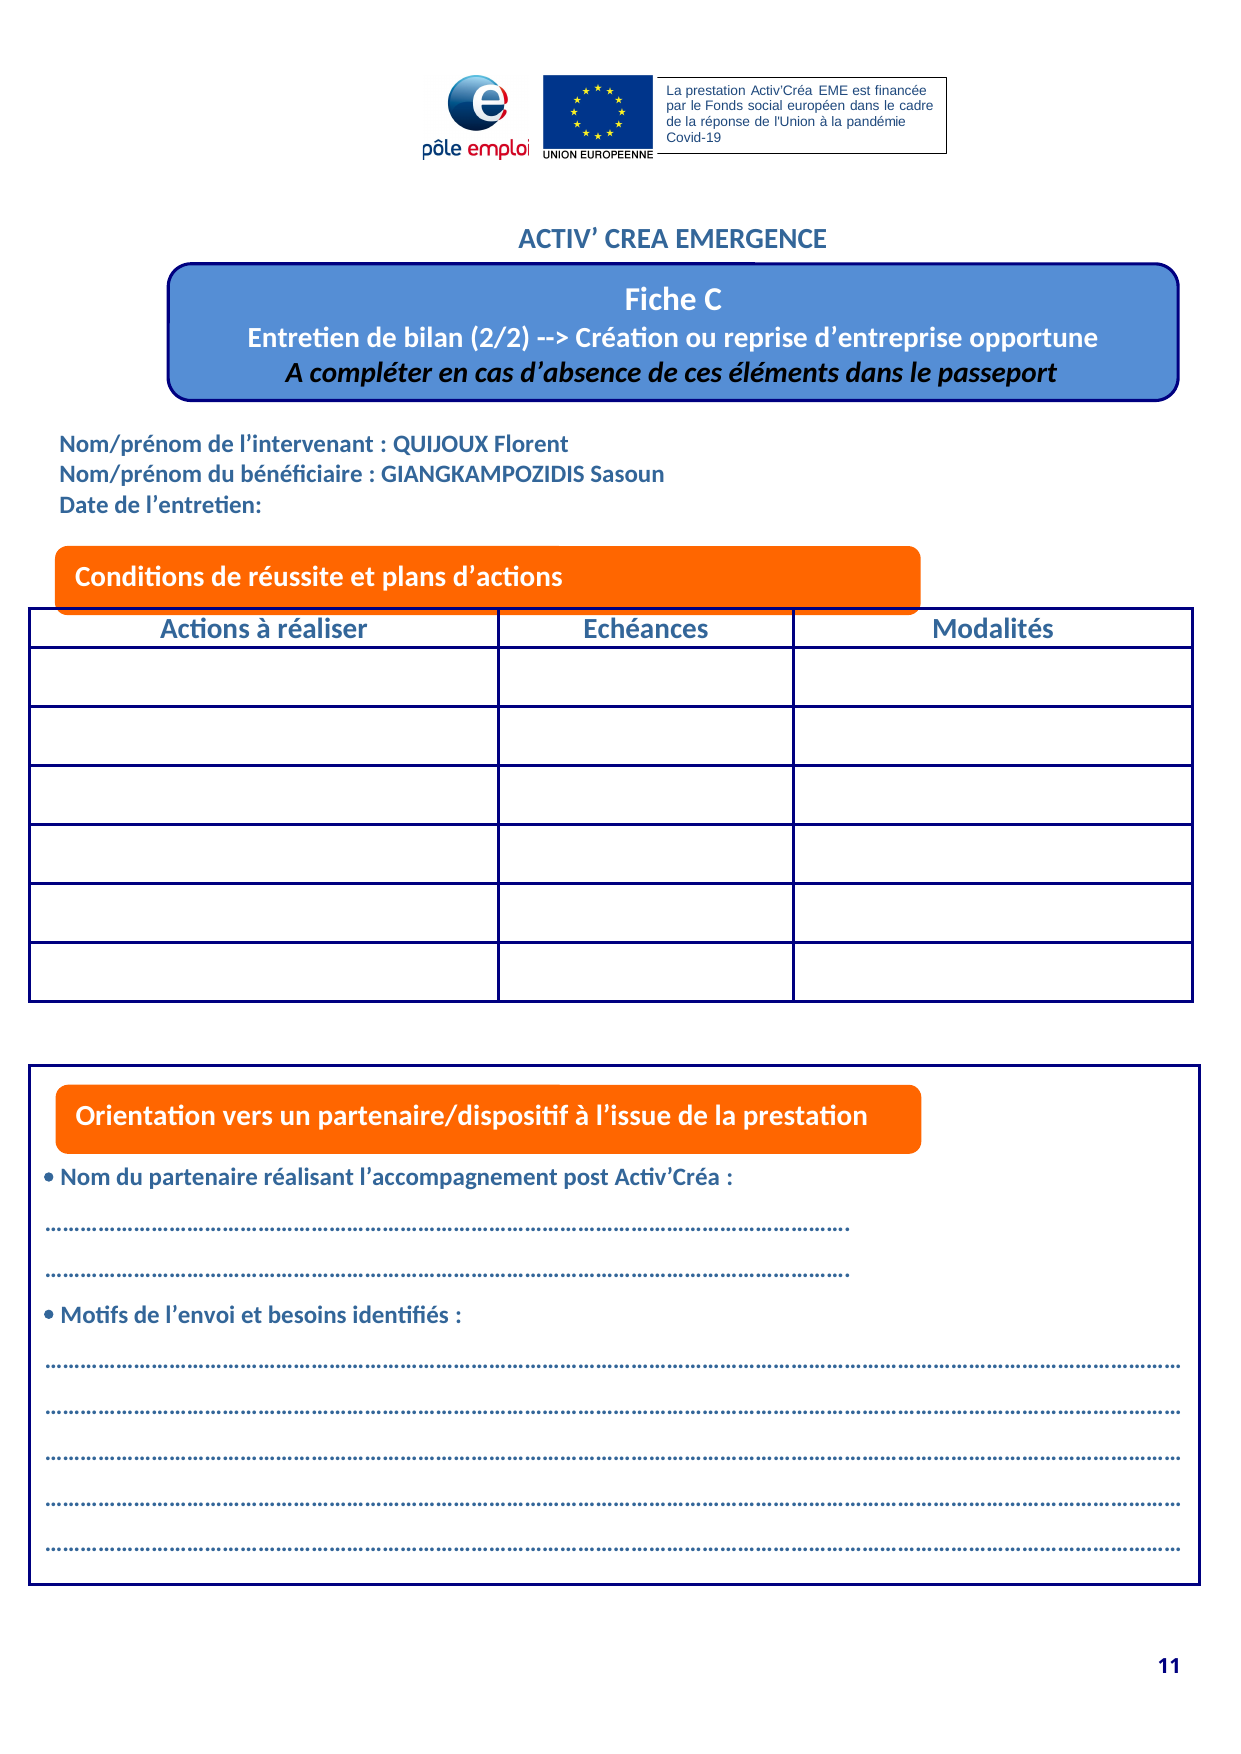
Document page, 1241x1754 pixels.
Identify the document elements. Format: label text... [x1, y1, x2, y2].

table_cell [795, 767, 1191, 823]
table_cell [31, 767, 497, 823]
table_cell [500, 767, 792, 823]
table_cell [500, 885, 792, 941]
table_header Actions à réaliser [31, 610, 497, 646]
table_cell [31, 826, 497, 882]
table_cell [795, 649, 1191, 705]
picture [422, 75, 529, 160]
text Nom/prénom du bénéficiaire : GIANGKAMPOZIDIS Sasoun [59, 459, 1179, 489]
table_cell [31, 944, 497, 1000]
table_header Modalités [795, 610, 1191, 646]
table_cell [795, 944, 1191, 1000]
text Date de l’entretien: [59, 489, 1179, 520]
table_cell [31, 708, 497, 764]
table_header Echéances [500, 610, 792, 646]
table_cell [500, 708, 792, 764]
table_cell [795, 826, 1191, 882]
table_cell [795, 885, 1191, 941]
table_cell [500, 944, 792, 1000]
text Nom/prénom de l’intervenant : QUIJOUX Florent [59, 428, 1179, 459]
picture [541, 73, 654, 160]
table_cell [500, 649, 792, 705]
text ACTIV’ CREA EMERGENCE [59, 220, 1240, 255]
table_cell [795, 708, 1191, 764]
table_cell t [31, 649, 497, 705]
table_cell [500, 826, 792, 882]
table_cell [31, 885, 497, 941]
